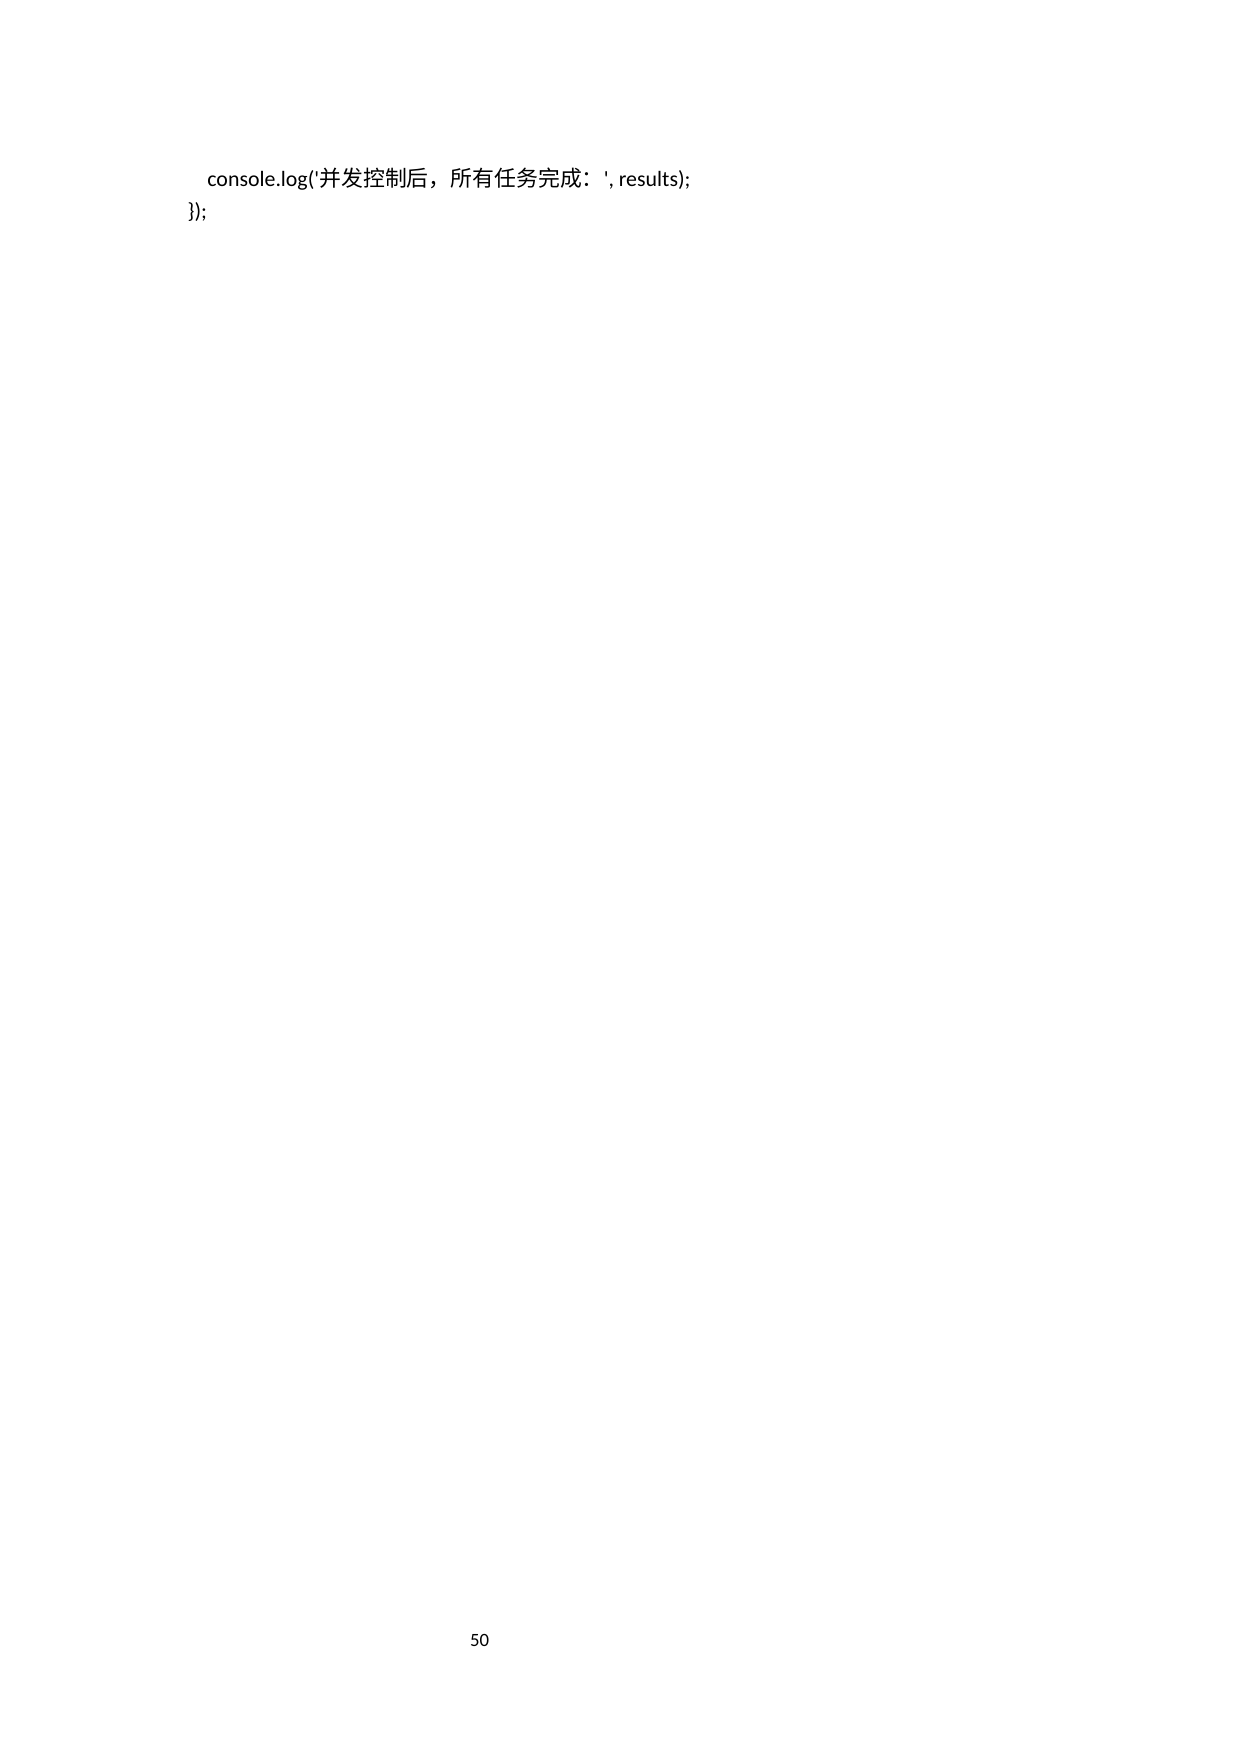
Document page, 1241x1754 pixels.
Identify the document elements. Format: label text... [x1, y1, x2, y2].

text console.log('并发控制后，所有任务完成：', results); [187, 162, 1053, 194]
text }); [187, 194, 1053, 227]
